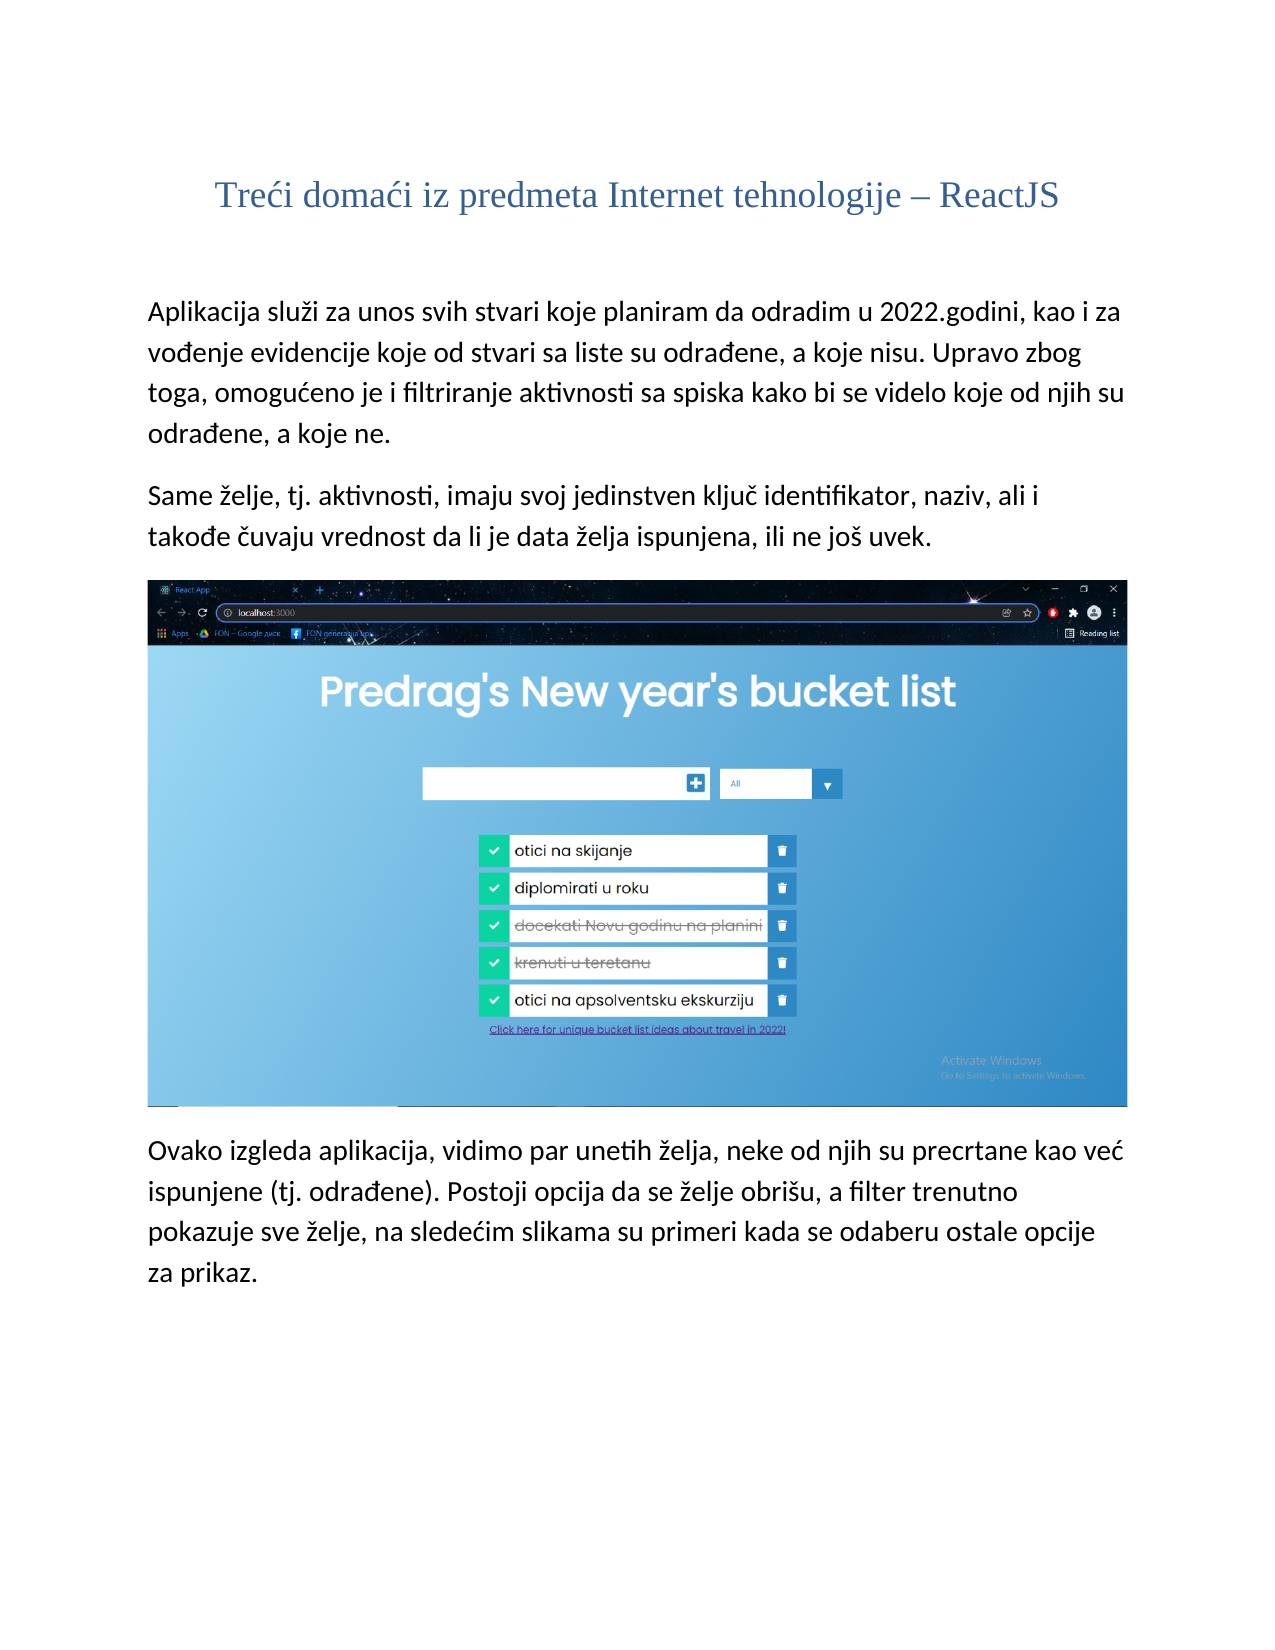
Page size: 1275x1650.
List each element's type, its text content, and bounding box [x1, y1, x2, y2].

text Aplikacija služi za unos svih stvari koje planiram da odradim u 2022.godini, kao i za vođenje evidencije koje od stvari sa liste su odrađene, a koje nisu. Upravo zbog toga, omogućeno je i filtriranje aktivnosti sa spiska kako bi se videlo koje od njih su odrađene, a koje ne. [148, 293, 1127, 451]
text Ovako izgleda aplikacija, vidimo par unetih želja, neke od njih su precrtane kao već ispunjene (tj. odrađene). Postoji opcija da se želje obrišu, a filter trenutno pokazuje sve želje, na sledećim slikama su primeri kada se odaberu ostale opcije za prikaz. [148, 1132, 1127, 1290]
picture [147, 580, 1128, 1107]
text Same želje, tj. aktivnosti, imaju svoj jedinstven ključ identifikator, naziv, ali i takođe čuvaju vrednost da li je data želja ispunjena, ili ne još uvek. [148, 477, 1127, 554]
subtitle Treći domaći iz predmeta Internet tehnologije – ReactJS [148, 173, 1127, 216]
